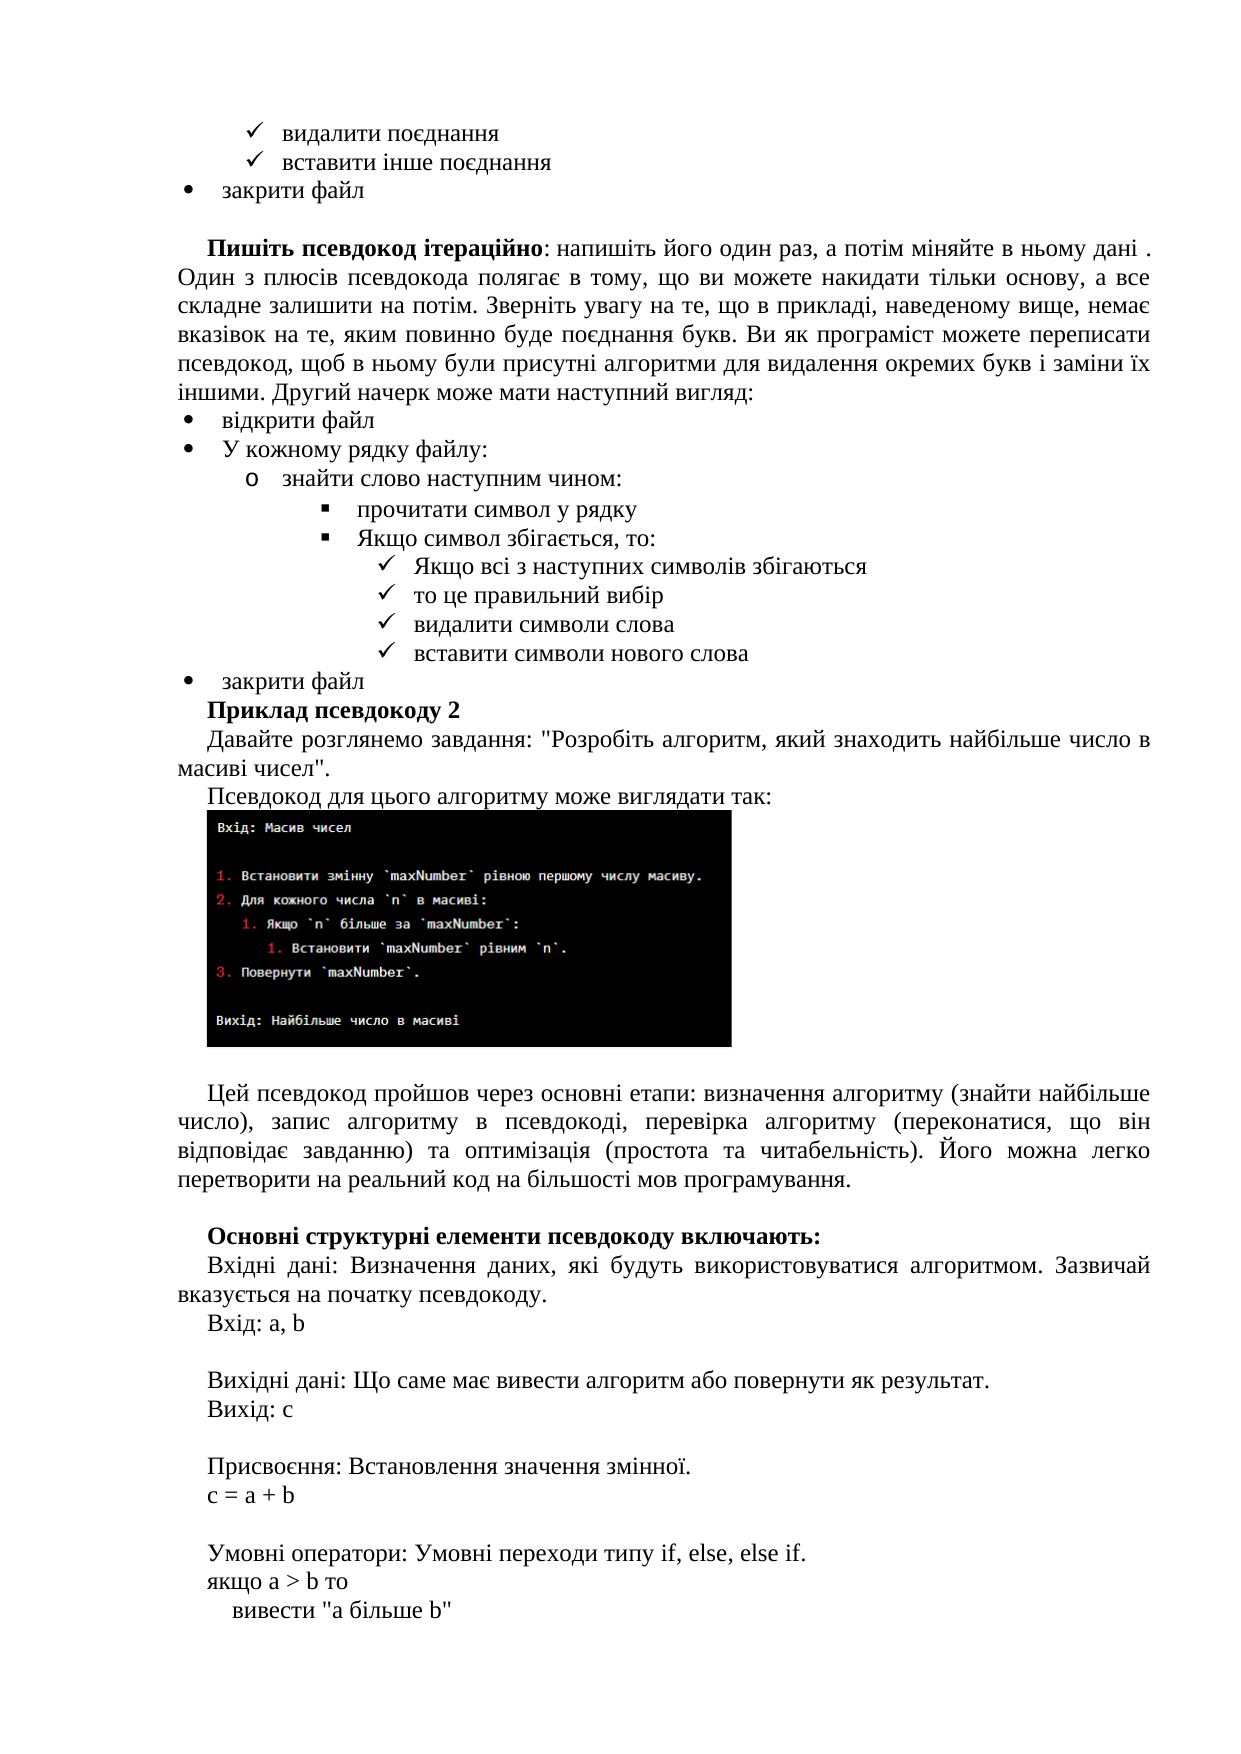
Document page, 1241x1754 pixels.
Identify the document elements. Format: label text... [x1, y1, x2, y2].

list вставити символи нового слова [376, 638, 1152, 666]
text Присвоєння: Встановлення значення змінної. [177, 1451, 1152, 1480]
list У кожному рядку файлу: [184, 434, 1152, 463]
list видалити поєднання [244, 118, 1152, 147]
list Якщо всі з наступних символів збігаються [376, 551, 1152, 580]
list Приклад псевдокоду 2 [177, 695, 1152, 724]
text Вихідні дані: Що саме має вивести алгоритм або повернути як результат. [177, 1365, 1152, 1394]
text Пишіть псевдокод ітераційно: напишіть його один раз, а потім міняйте в ньому дані . Один з плюсів псевдокода полягає в тому, що ви можете накидати тільки основу, а все складне залишити на потім. Зверніть увагу на те, що в прикладі, наведеному вище, немає вказівок на те, яким повинно буде поєднання букв. Ви як програміст можете переписати псевдокод, щоб в ньому були присутні алгоритми для видалення окремих букв і заміни їх іншими. Другий начерк може мати наступний вигляд: [177, 233, 1152, 406]
list видалити символи слова [376, 609, 1152, 638]
list вставити інше поєднання [244, 147, 1152, 176]
text c = a + b [177, 1480, 1152, 1509]
text Вхід: a, b [177, 1308, 1152, 1336]
list закрити файл [184, 176, 1152, 204]
text Вхідні дані: Визначення даних, які будуть використовуватися алгоритмом. Зазвичай вказується на початку псевдокоду. [177, 1250, 1152, 1308]
list Якщо символ збігається, то: [319, 523, 1152, 551]
list то це правильний вибір [376, 580, 1152, 609]
list прочитати символ у рядку [319, 494, 1152, 523]
text Умовні оператори: Умовні переходи типу if, else, else if. [177, 1538, 1152, 1566]
text Вихід: c [177, 1394, 1152, 1423]
text Псевдокод для цього алгоритму може виглядати так: [177, 781, 1152, 810]
text якщо a > b то [177, 1566, 1152, 1595]
list закрити файл [184, 666, 1152, 695]
list знайти слово наступним чином: [244, 463, 1152, 494]
text вивести "a більше b" [177, 1595, 1152, 1624]
text Цей псевдокод пройшов через основні етапи: визначення алгоритму (знайти найбільше число), запис алгоритму в псевдокоді, перевірка алгоритму (переконатися, що він відповідає завданню) та оптимізація (простота та читабельність). Його можна легко перетворити на реальний код на більшості мов програмування. [177, 1078, 1152, 1193]
picture [206, 810, 732, 1049]
list відкрити файл [184, 406, 1152, 434]
text Давайте розглянемо завдання: "Розробіть алгоритм, який знаходить найбільше число в масиві чисел". [177, 724, 1152, 781]
text Основні структурні елементи псевдокоду включають: [177, 1221, 1152, 1250]
